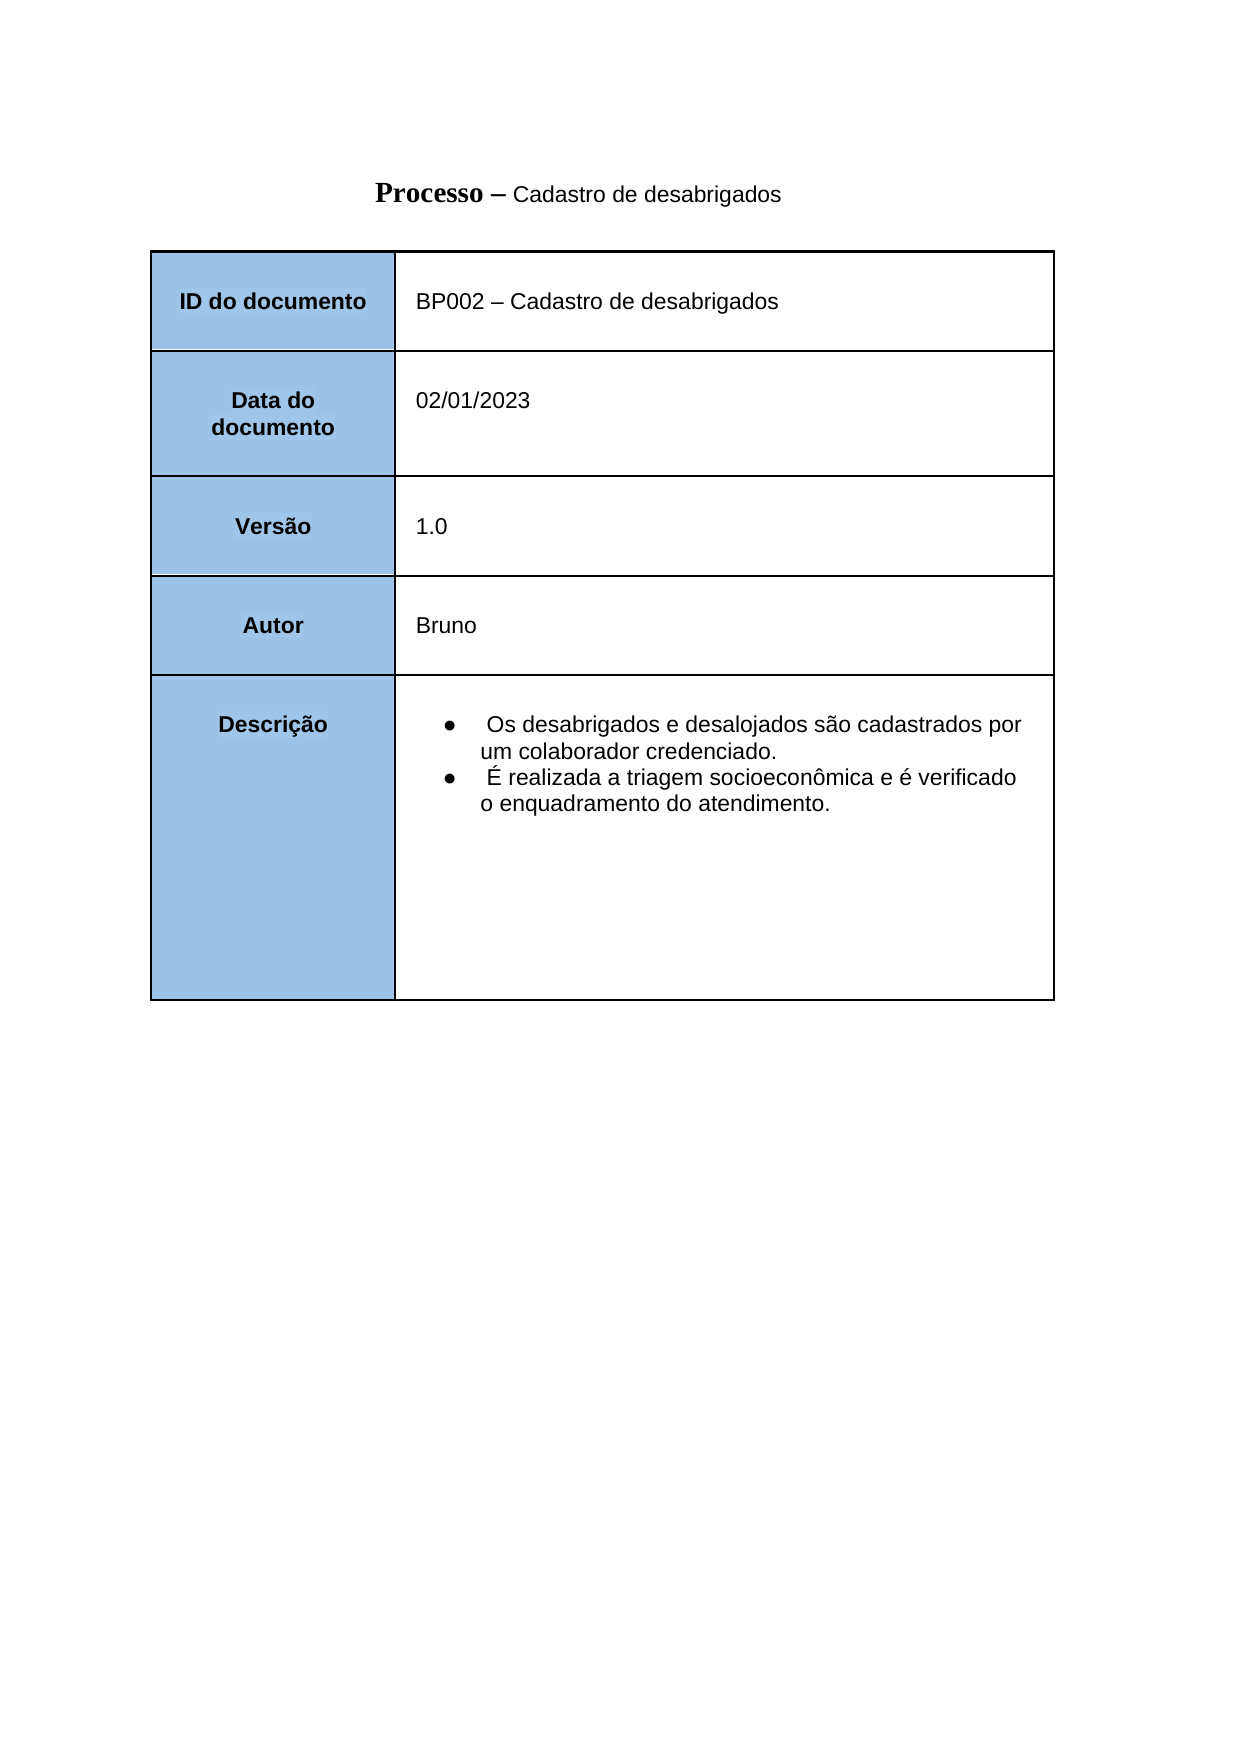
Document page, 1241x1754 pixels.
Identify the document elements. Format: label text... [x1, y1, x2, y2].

table_cell 1.0 [396, 477, 1053, 574]
text Processo – Cadastro de desabrigados [513, 175, 1090, 208]
table_header ID do documento [152, 253, 394, 349]
table_cell Descrição [152, 676, 394, 999]
table_cell 02/01/2023 [396, 352, 1053, 475]
table_cell Bruno [396, 577, 1053, 674]
table_cell Os desabrigados e desalojados são cadastrados por um colaborador credenciado. É realizada a triagem socioeconômica e é verificado o enquadramento do atendimento. [396, 676, 1053, 999]
table_header BP002 – Cadastro de desabrigados [396, 253, 1053, 349]
table_cell Data do documento [152, 352, 394, 475]
table_cell Autor [152, 577, 394, 674]
table_cell Versão [152, 477, 394, 574]
